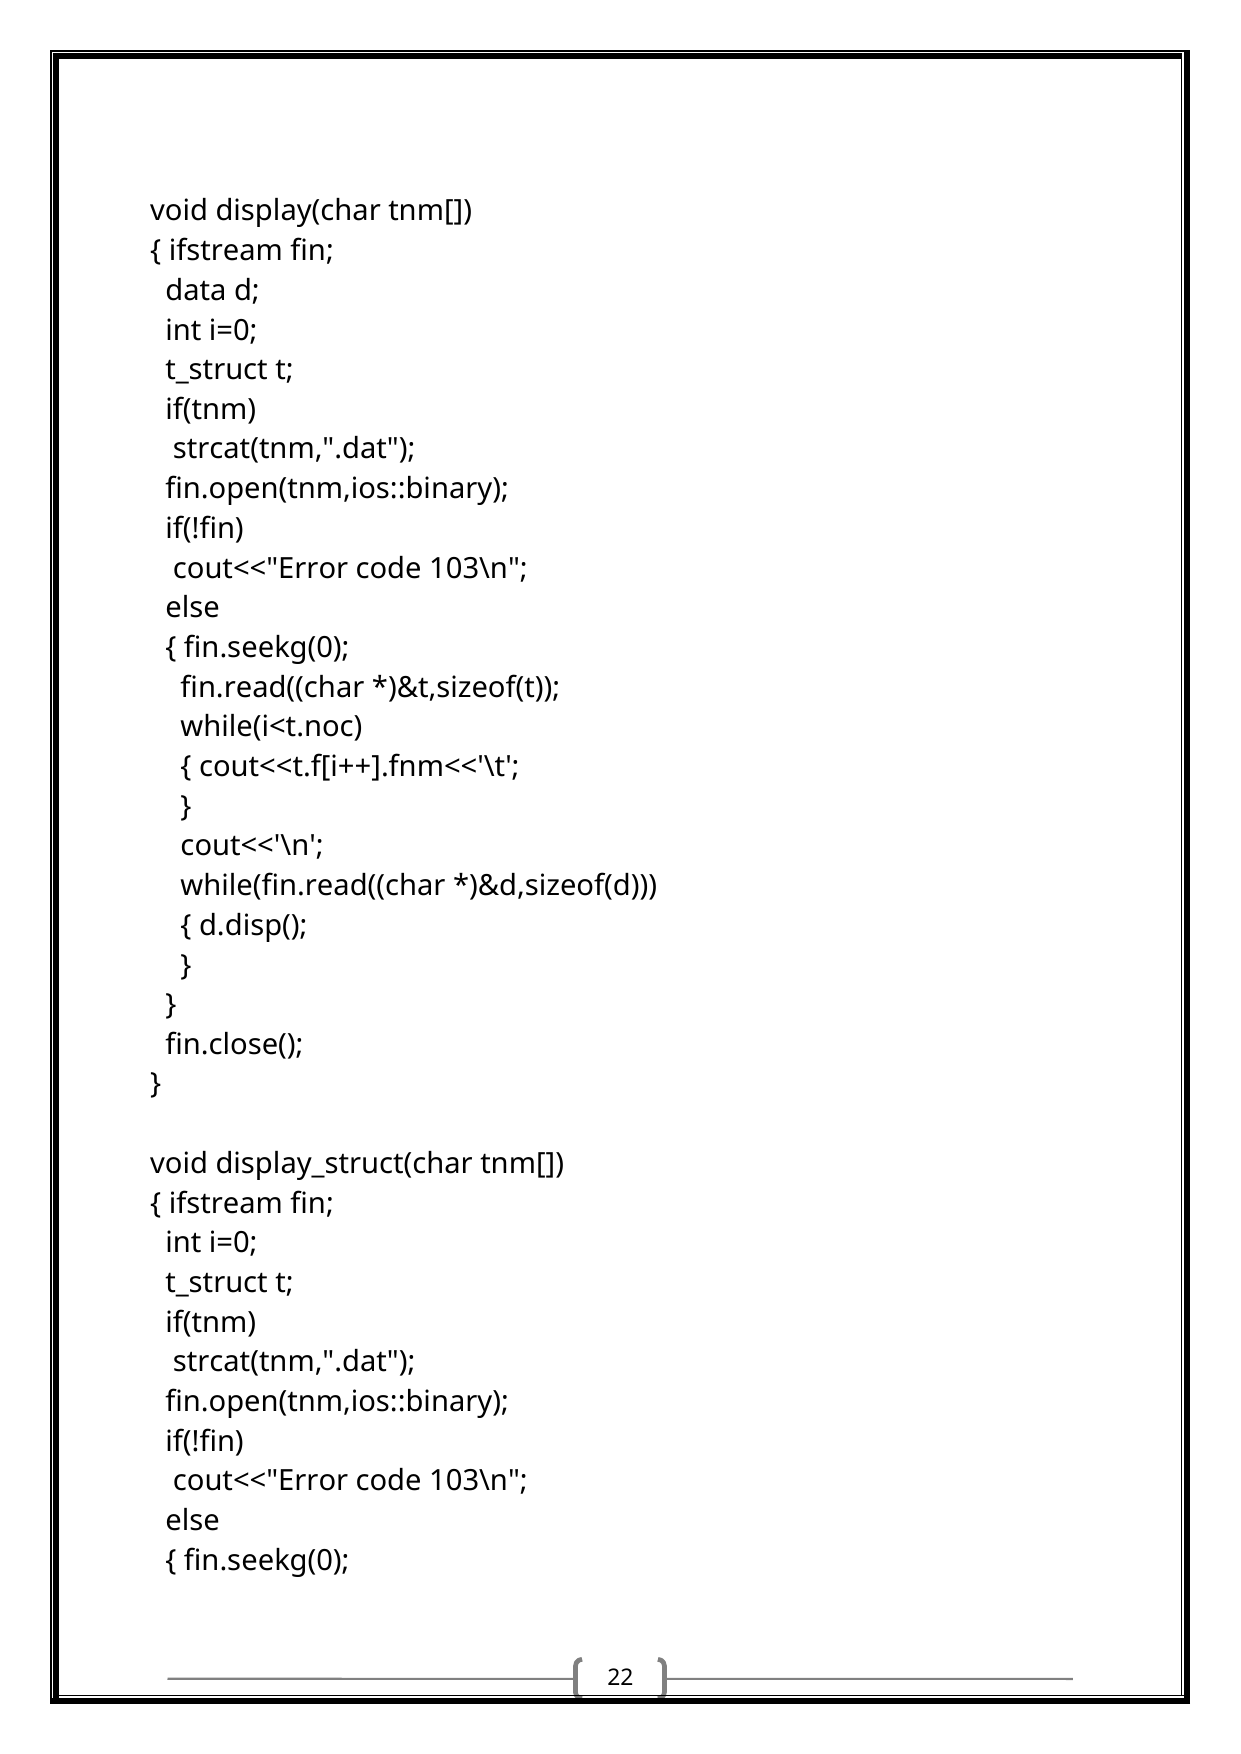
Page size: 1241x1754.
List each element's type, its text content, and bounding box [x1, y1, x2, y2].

text if(!fin) [150, 507, 1090, 547]
text fin.close(); [150, 1023, 1090, 1063]
text { fin.seekg(0); [150, 626, 1090, 666]
text cout<<'\n'; [150, 825, 1090, 864]
text while(i<t.noc) [150, 706, 1090, 745]
text cout<<"Error code 103\n"; [150, 1460, 1090, 1499]
text strcat(tnm,".dat"); [150, 428, 1090, 467]
text void display(char tnm[]) [150, 190, 1090, 229]
text fin.read((char *)&t,sizeof(t)); [150, 666, 1090, 706]
text fin.open(tnm,ios::binary); [150, 467, 1090, 507]
text { cout<<t.f[i++].fnm<<'\t'; [150, 745, 1090, 785]
text t_struct t; [150, 348, 1090, 388]
text else [150, 587, 1090, 626]
text } [150, 785, 1090, 825]
text if(tnm) [150, 1301, 1090, 1341]
text t_struct t; [150, 1261, 1090, 1301]
text cout<<"Error code 103\n"; [150, 547, 1090, 587]
text int i=0; [150, 309, 1090, 348]
text else [150, 1499, 1090, 1539]
text if(tnm) [150, 388, 1090, 428]
text { ifstream fin; [150, 229, 1090, 269]
text { ifstream fin; [150, 1182, 1090, 1222]
text strcat(tnm,".dat"); [150, 1341, 1090, 1380]
text data d; [150, 269, 1090, 309]
text { d.disp(); [150, 904, 1090, 944]
text while(fin.read((char *)&d,sizeof(d))) [150, 864, 1090, 904]
text int i=0; [150, 1222, 1090, 1261]
text } [150, 1063, 1090, 1102]
text } [150, 983, 1090, 1023]
text { fin.seekg(0); [150, 1539, 1090, 1579]
text fin.open(tnm,ios::binary); [150, 1380, 1090, 1420]
text void display_struct(char tnm[]) [150, 1142, 1090, 1182]
text } [150, 944, 1090, 983]
text if(!fin) [150, 1420, 1090, 1460]
